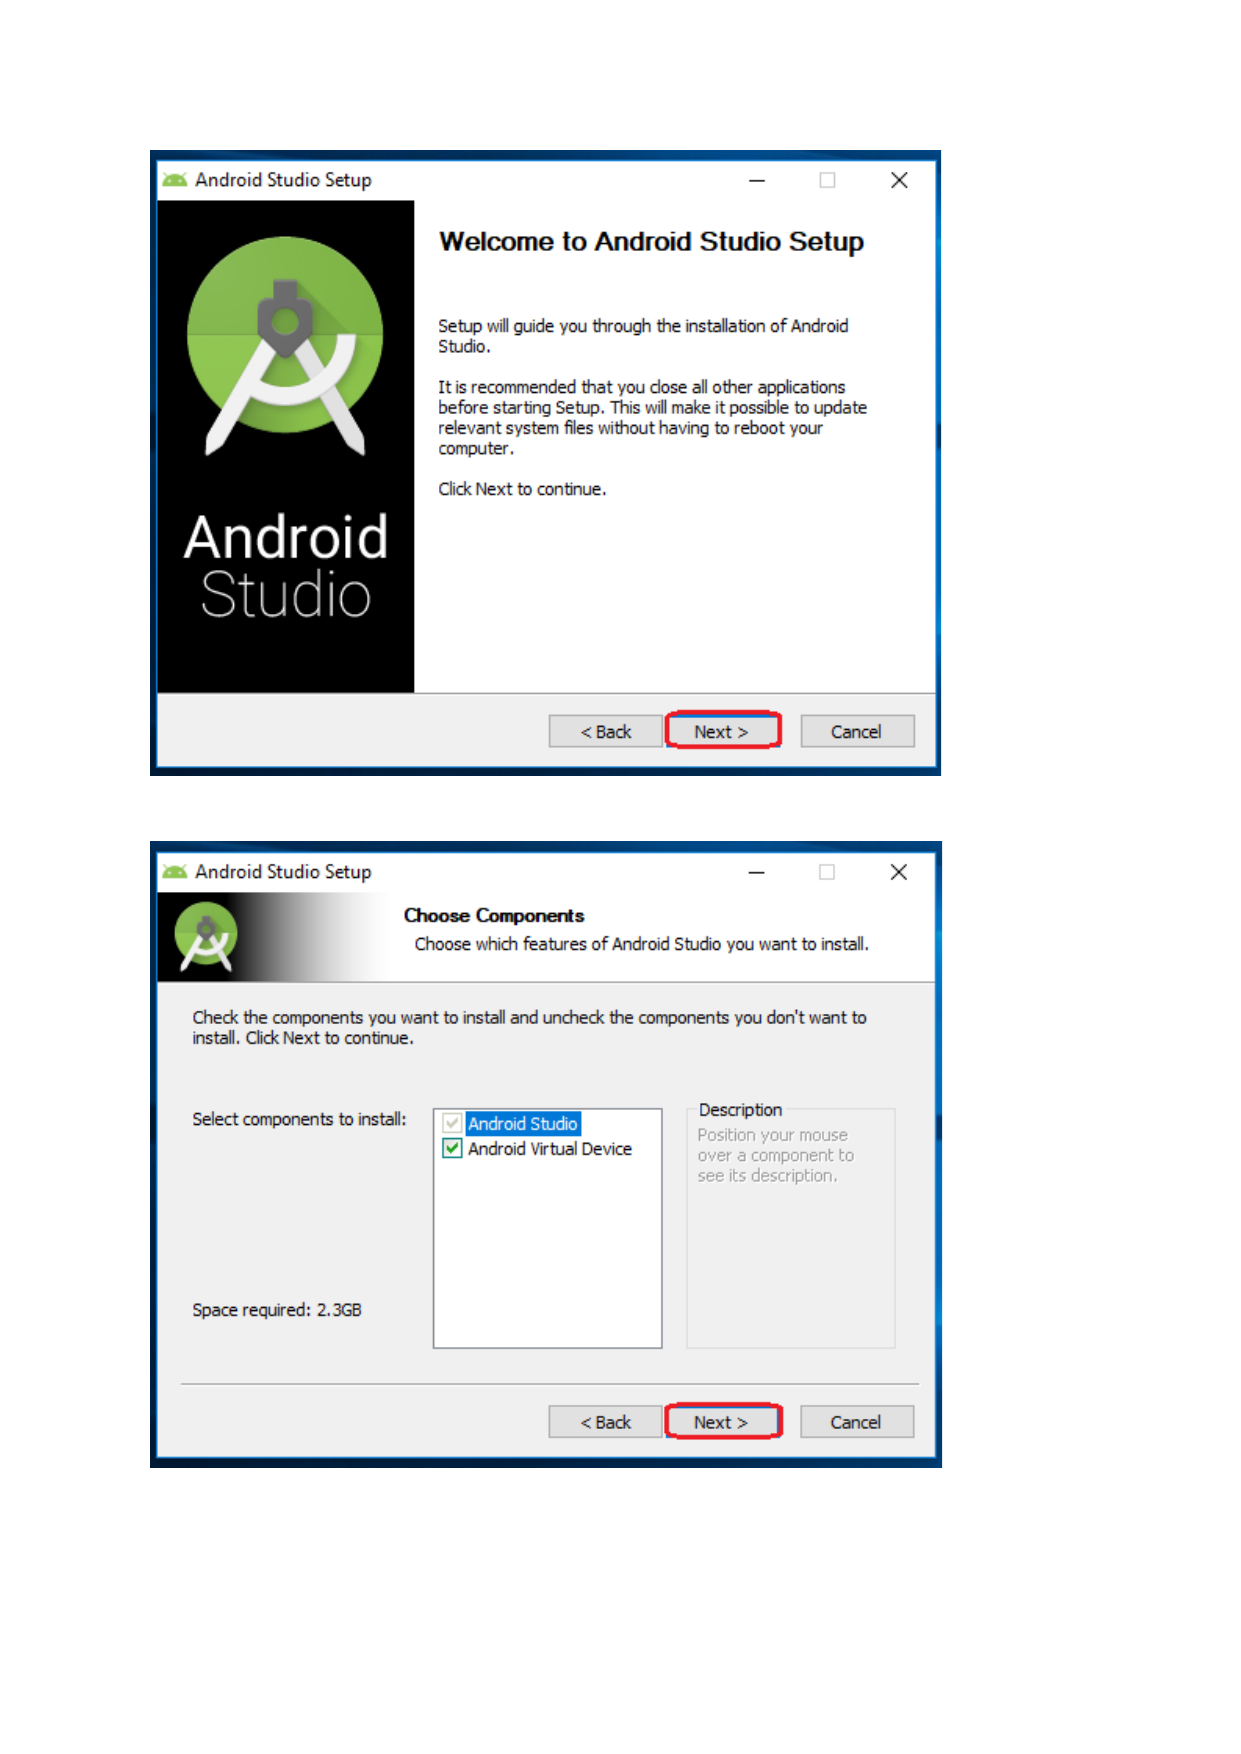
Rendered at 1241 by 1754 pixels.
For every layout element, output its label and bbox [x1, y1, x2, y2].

picture [150, 150, 942, 776]
picture [150, 841, 943, 1468]
